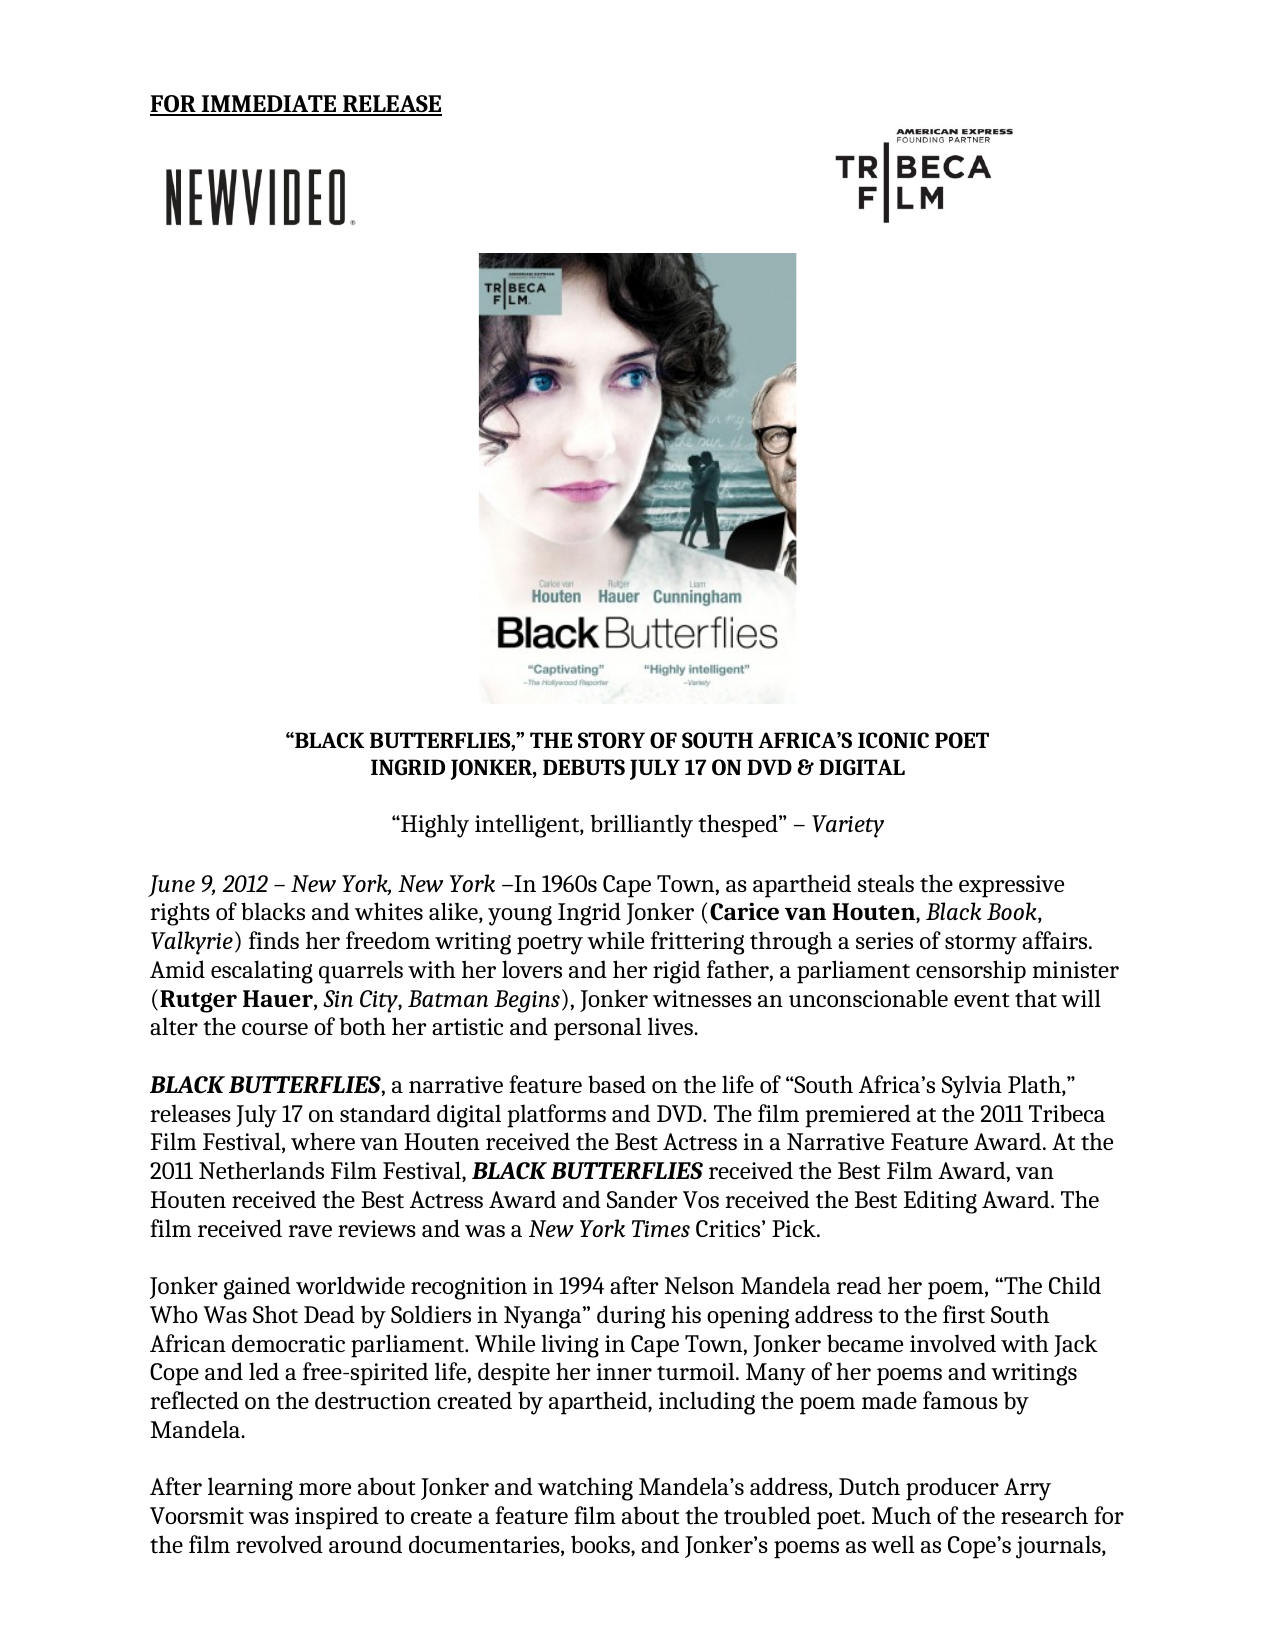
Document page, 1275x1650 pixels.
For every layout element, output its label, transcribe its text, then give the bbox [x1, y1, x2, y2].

text Jonker gained worldwide recognition in 1994 after Nelson Mandela read her poem, “The Child Who Was Shot Dead by Soldiers in Nyanga” during his opening address to the first South African democratic parliament. While living in Cape Town, Jonker became involved with Jack Cope and led a free-spirited life, despite her inner turmoil. Many of her poems and writings reflected on the destruction created by apartheid, including the poem made famous by Mandela. [150, 1272, 1125, 1444]
text “BLACK BUTTERFLIES,” THE STORY OF SOUTH AFRICA’S ICONIC POET [150, 728, 1125, 754]
text FOR IMMEDIATE RELEASE [150, 90, 1125, 119]
text June 9, 2012 – New York, New York –In 1960s Cape Town, as apartheid steals the expressive rights of blacks and whites alike, young Ingrid Jonker (Carice van Houten, Black Book, Valkyrie) finds her freedom writing poetry while frittering through a series of stormy affairs. Amid escalating quarrels with her lovers and her rigid father, a parliament censorship minister (Rutger Hauer, Sin City, Batman Begins), Jonker witnesses an unconscionable event that will alter the course of both her artistic and personal lives. [150, 869, 1125, 1042]
picture [827, 123, 1022, 228]
text INGRID JONKER, DEBUTS JULY 17 ON DVD & DIGITAL [150, 754, 1125, 781]
picture [478, 253, 797, 704]
text BLACK BUTTERFLIES, a narrative feature based on the life of “South Africa’s Sylvia Plath,” releases July 17 on standard digital platforms and DVD. The film premiered at the 2011 Tribeca Film Festival, where van Houten received the Best Actress in a Narrative Feature Award. At the 2011 Netherlands Film Festival, BLACK BUTTERFLIES received the Best Film Award, van Houten received the Best Actress Award and Sander Vos received the Best Editing Award. The film received rave reviews and was a New York Times Critics’ Pick. [150, 1071, 1125, 1243]
picture [150, 153, 371, 228]
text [150, 1473, 1125, 1559]
text “Highly intelligent, brilliantly thesped” – Variety [150, 809, 1125, 838]
